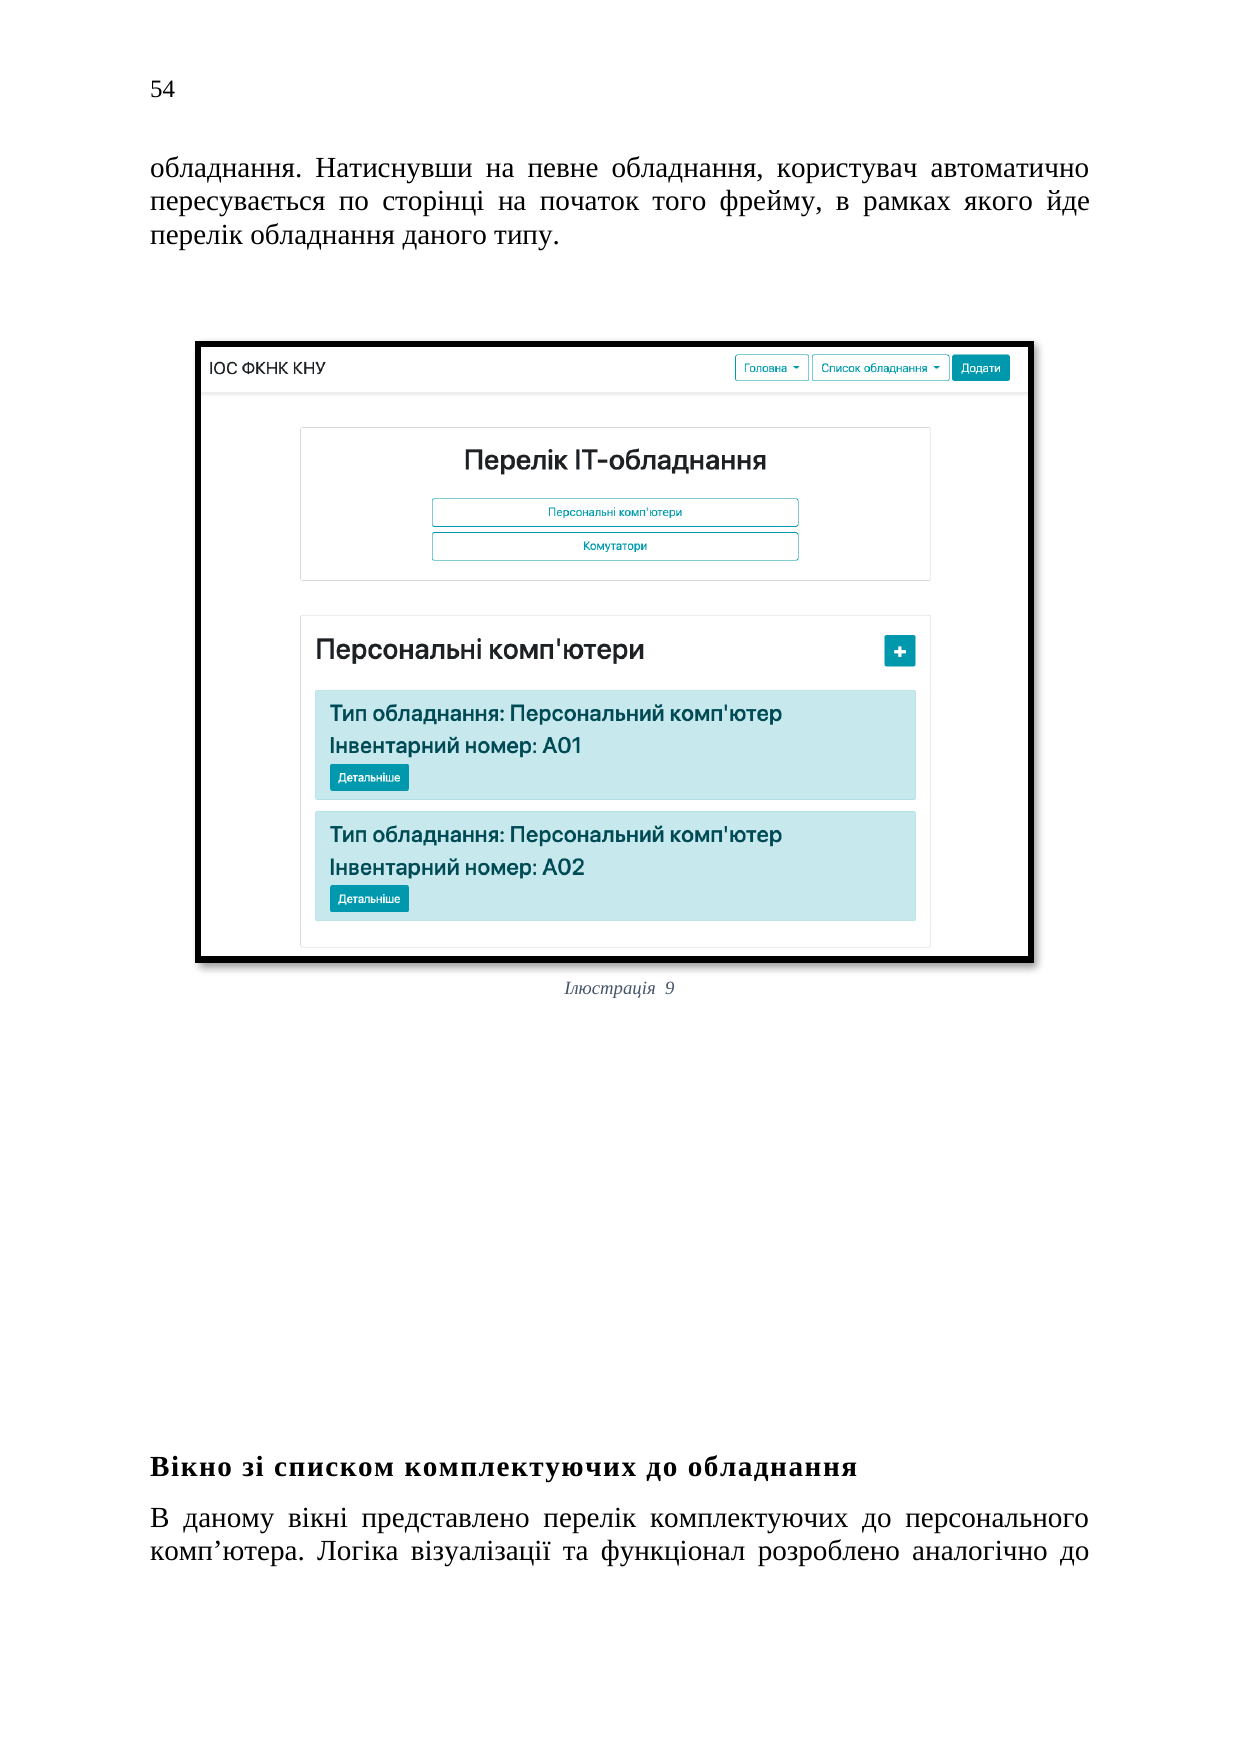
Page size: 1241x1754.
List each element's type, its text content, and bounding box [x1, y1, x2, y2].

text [150, 1500, 1090, 1567]
subtitle Вікно зі списком комплектуючих до обладнання [150, 1449, 1090, 1483]
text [150, 150, 1090, 251]
picture [201, 347, 1028, 956]
text Ілюстрація 9 [150, 977, 1090, 998]
